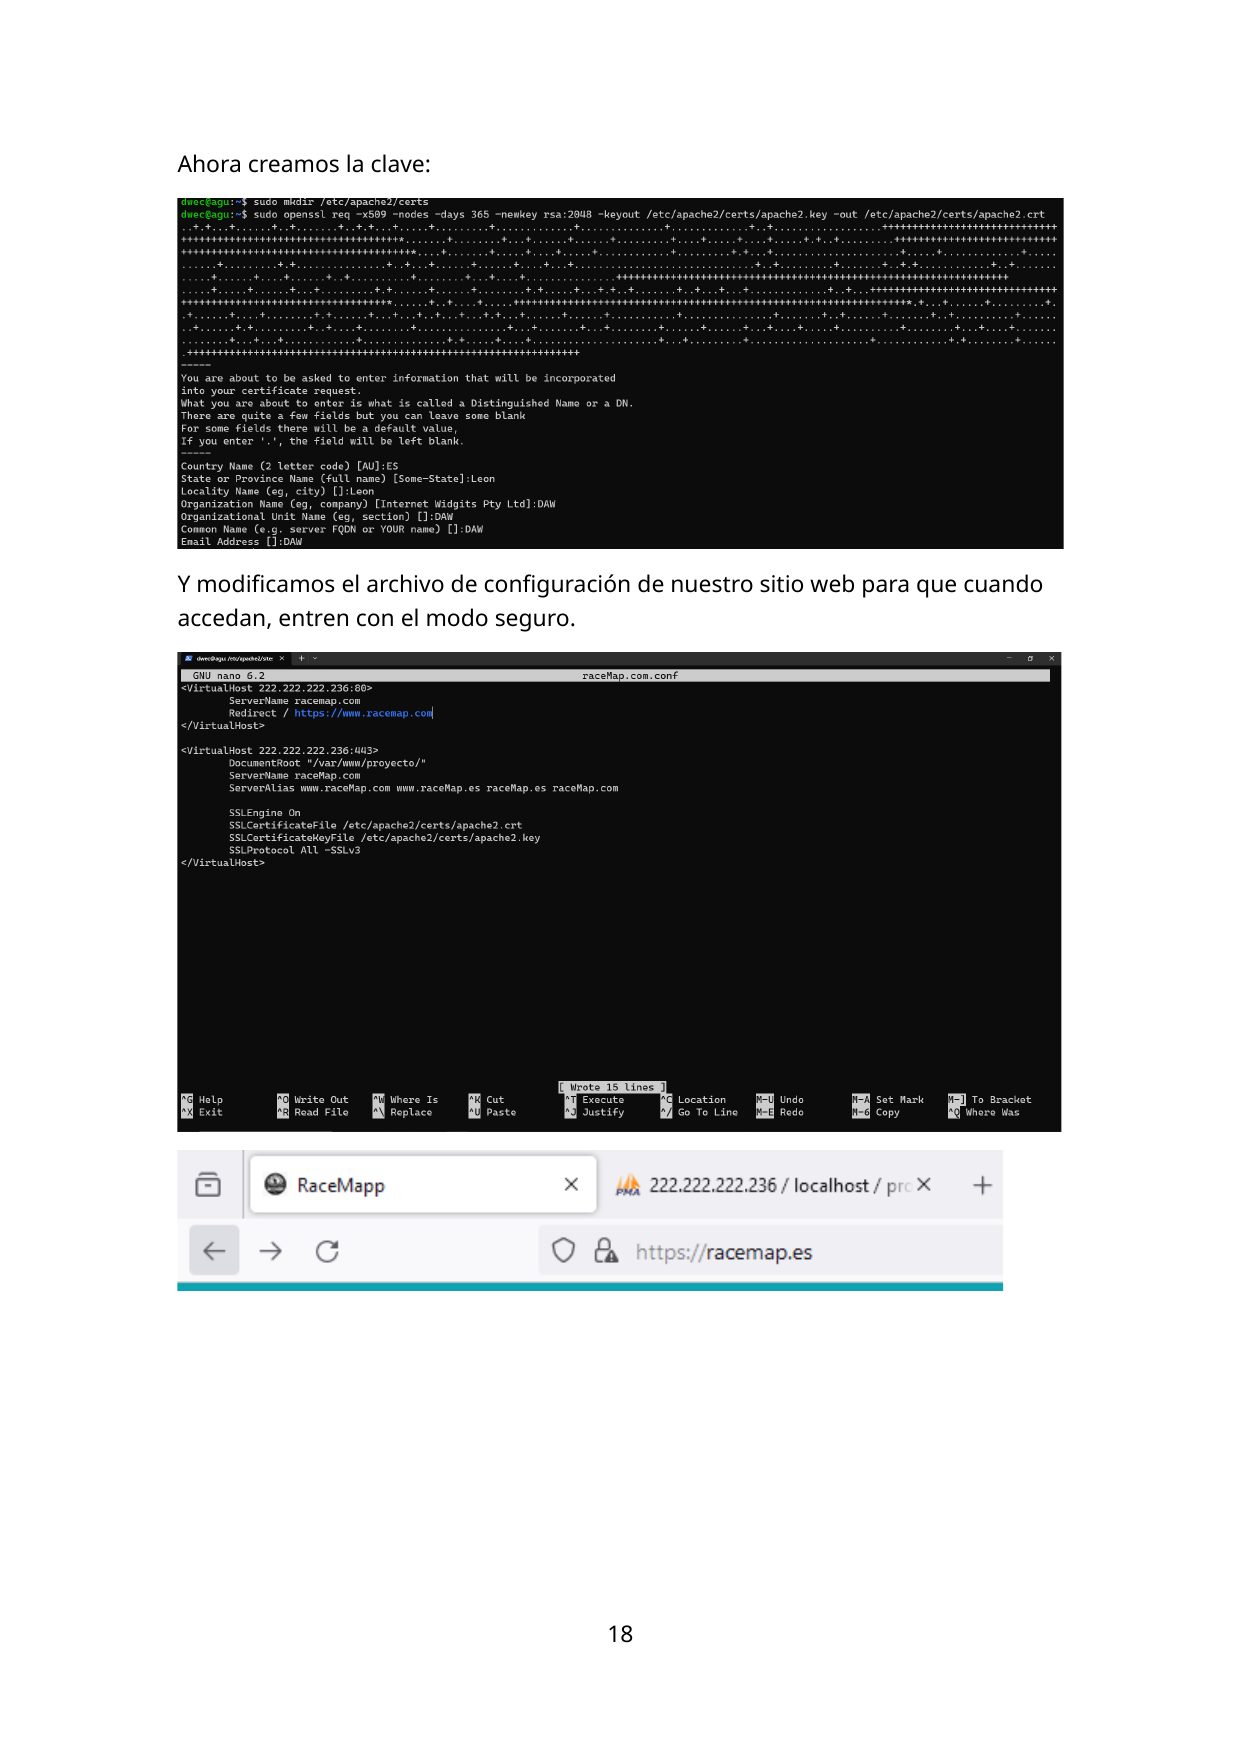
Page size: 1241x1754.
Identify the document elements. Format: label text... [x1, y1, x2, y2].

text Y modificamos el archivo de configuración de nuestro sitio web para que cuando accedan, entren con el modo seguro. [177, 568, 1063, 633]
text Ahora creamos la clave: [177, 148, 1063, 179]
picture [177, 1150, 1004, 1291]
picture [177, 652, 1062, 1132]
picture [177, 198, 1064, 549]
